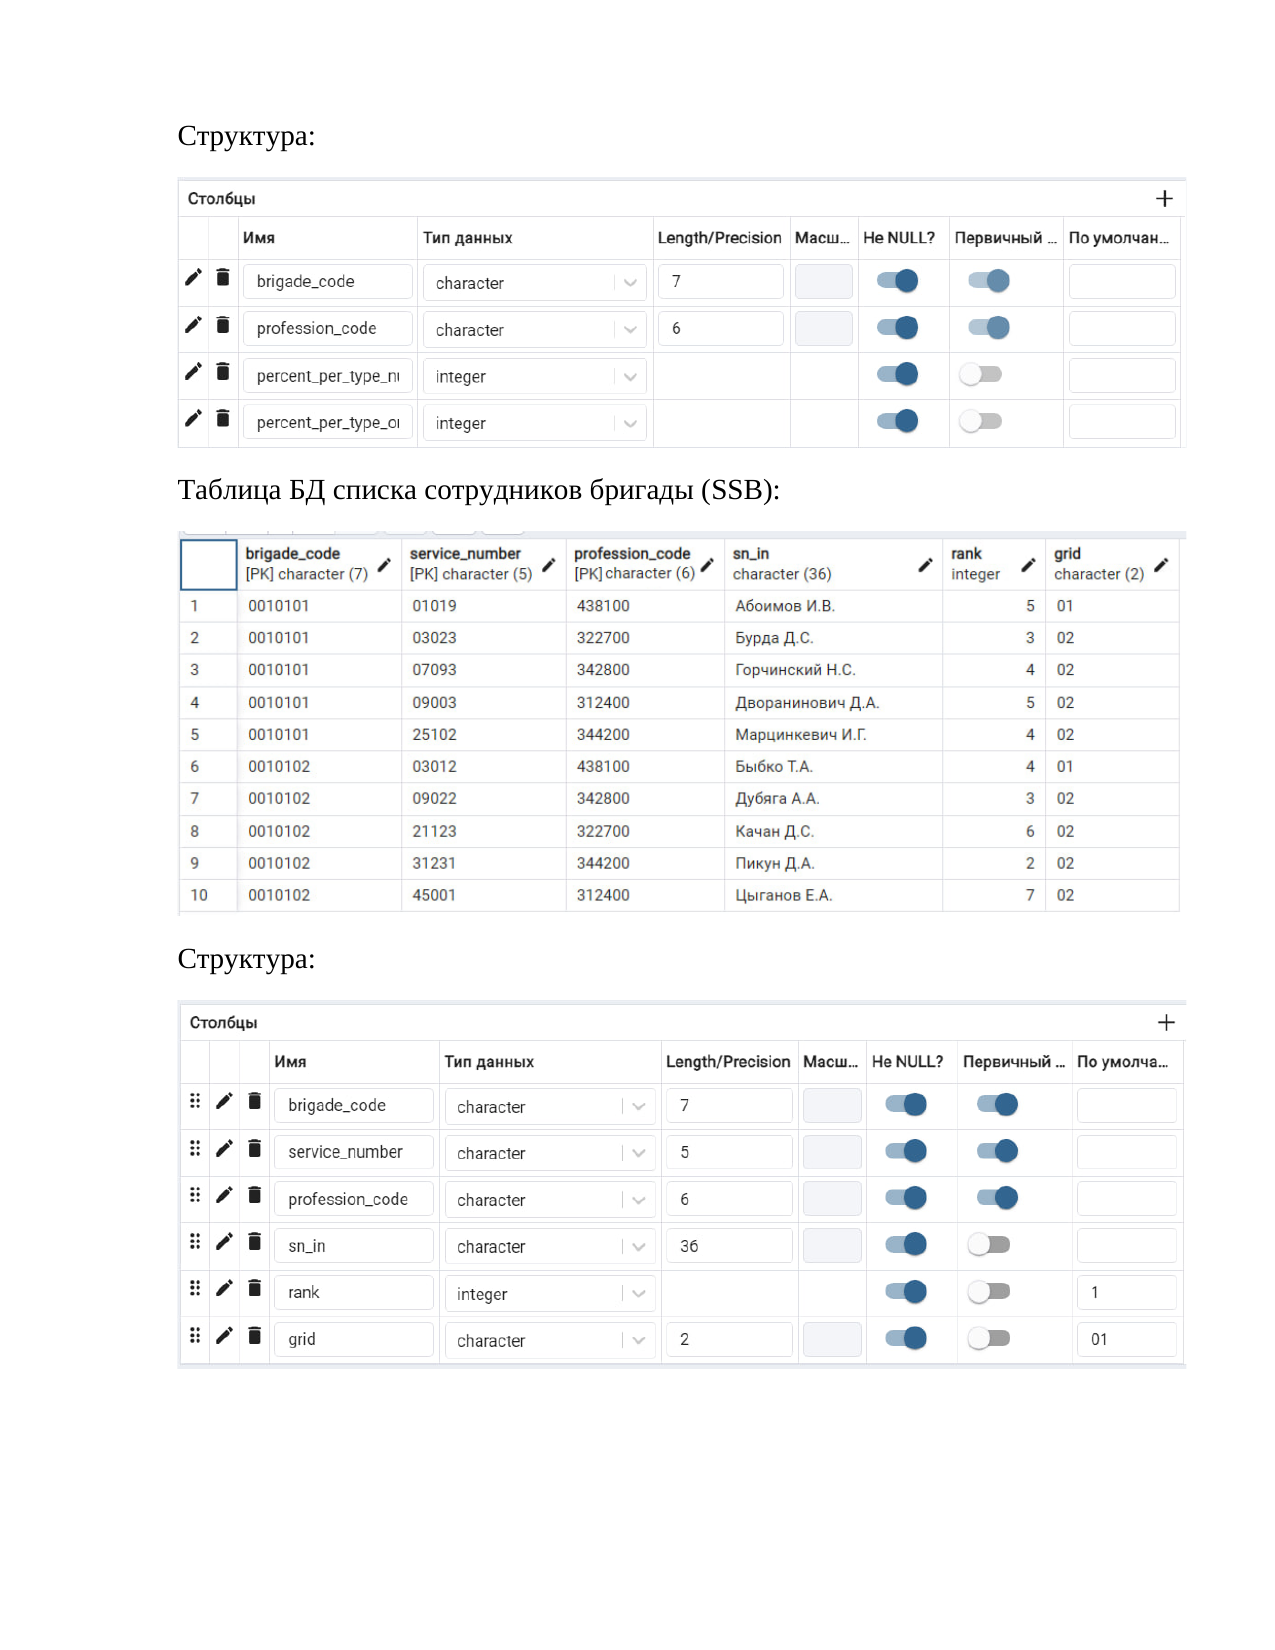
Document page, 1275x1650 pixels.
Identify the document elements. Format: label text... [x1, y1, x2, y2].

picture [177, 1000, 1187, 1369]
picture [177, 177, 1187, 448]
text Структура: [177, 118, 1186, 152]
text Таблица БД списка сотрудников бригады (SSB): [177, 472, 1186, 506]
picture [177, 531, 1187, 916]
text Структура: [177, 941, 1186, 974]
